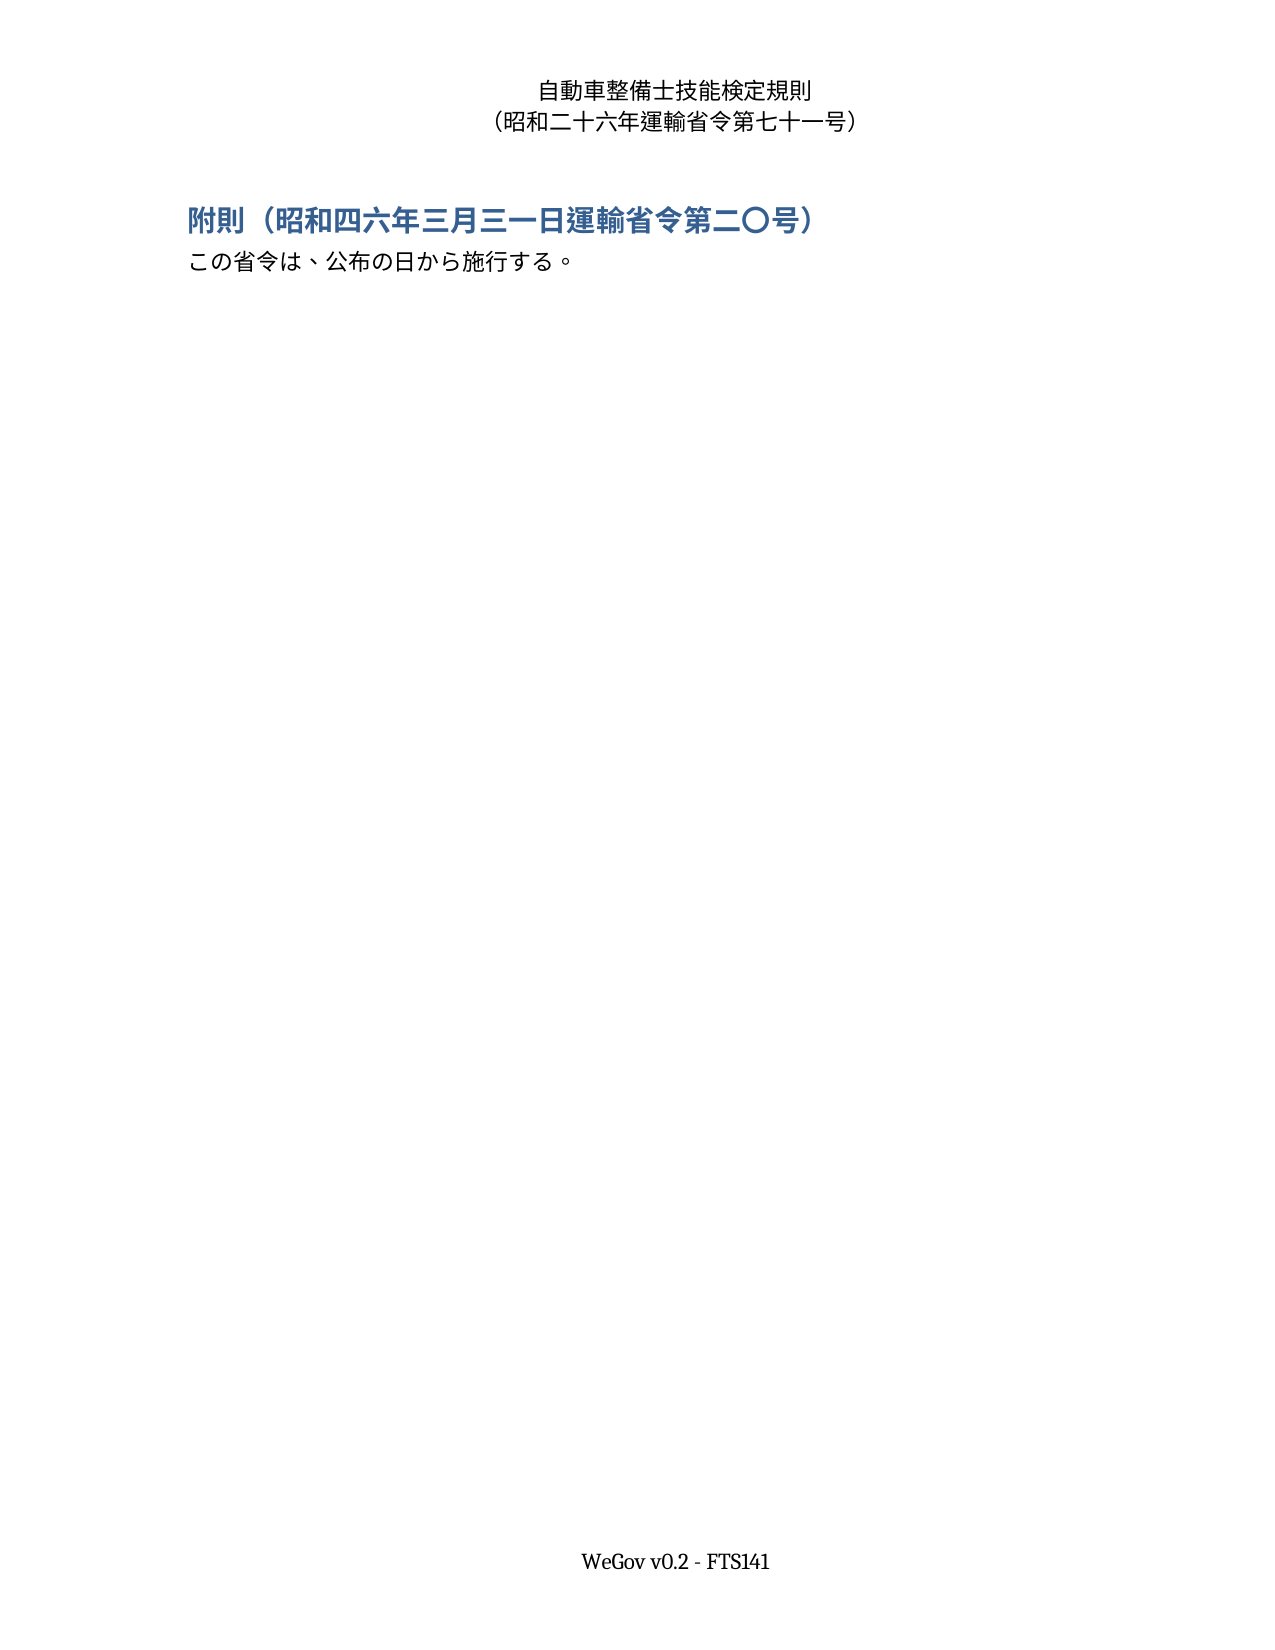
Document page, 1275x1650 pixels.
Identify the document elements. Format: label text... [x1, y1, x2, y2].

text この省令は、公布の日から施行する。 [187, 246, 1087, 277]
subtitle 附則（昭和四六年三月三一日運輸省令第二〇号） [187, 200, 1087, 240]
